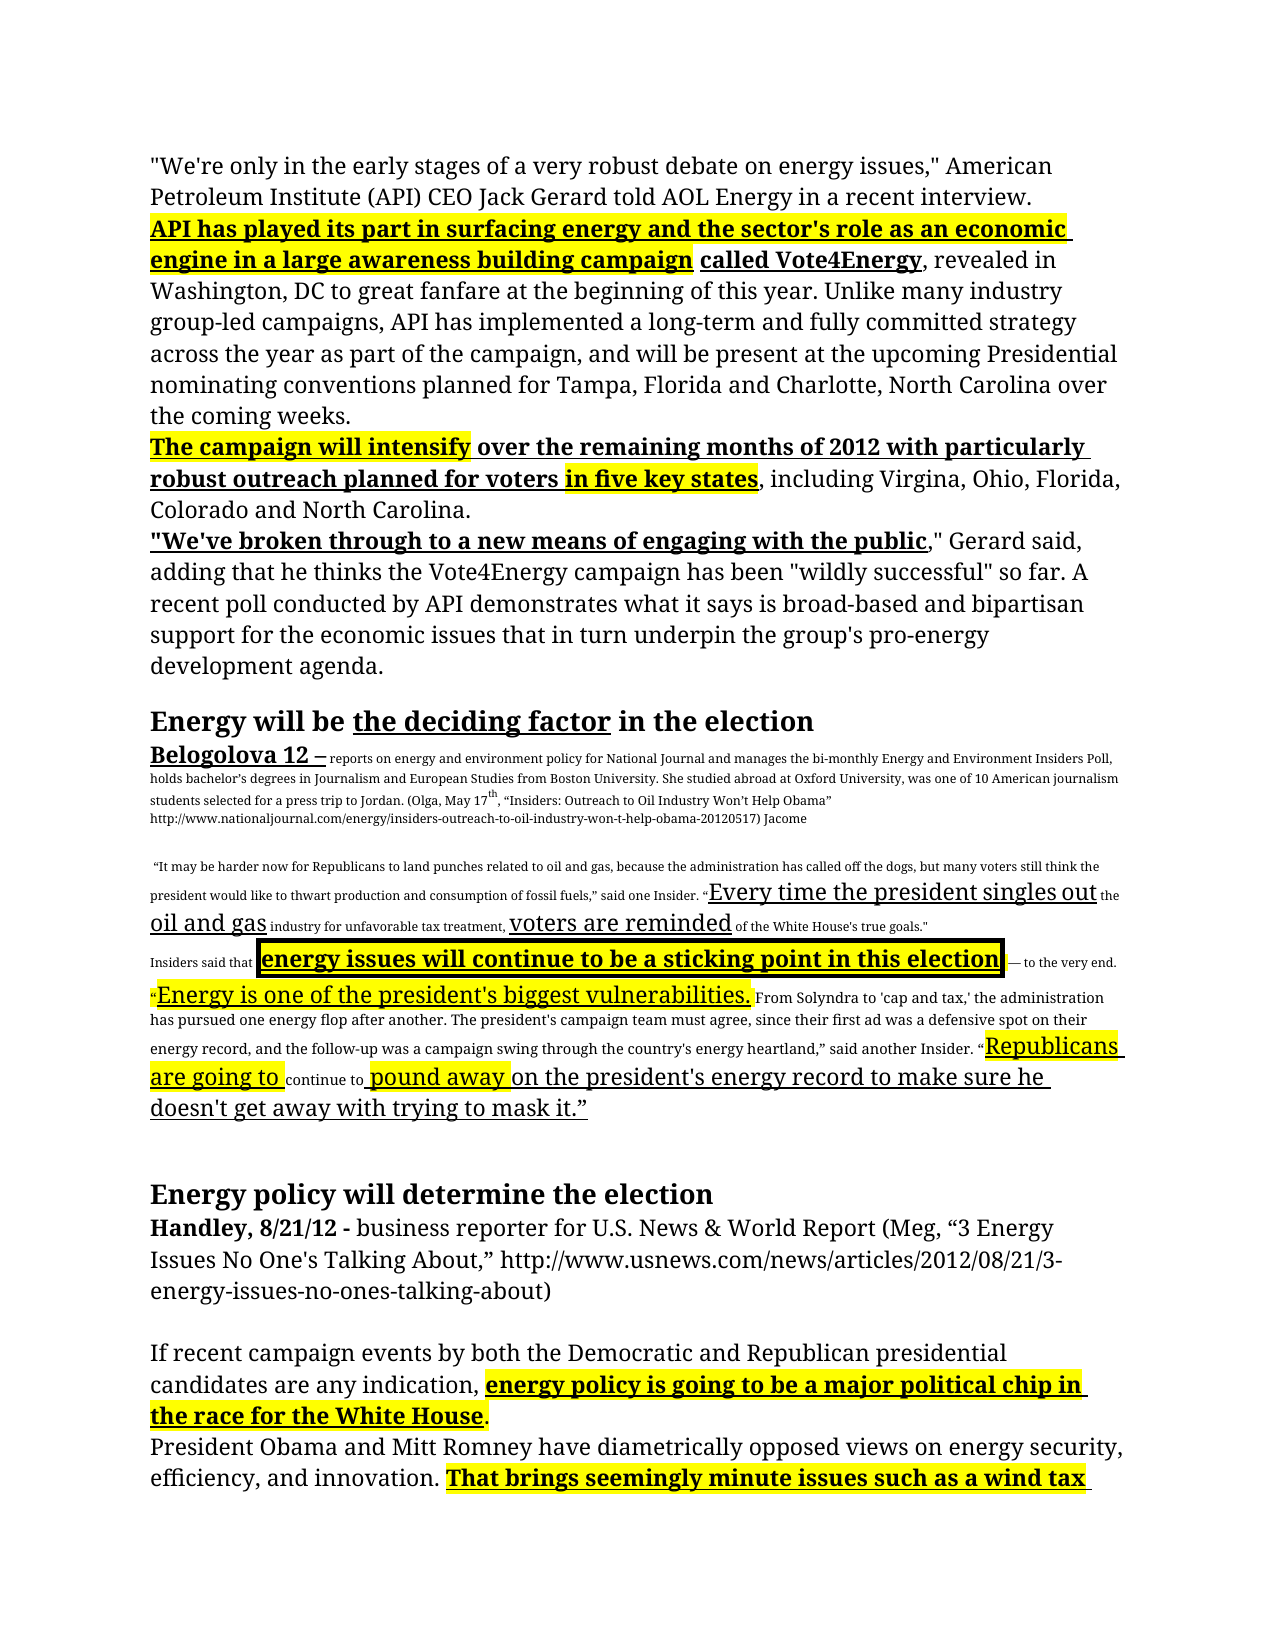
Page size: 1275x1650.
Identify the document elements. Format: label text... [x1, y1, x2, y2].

text API has played its part in surfacing energy and the sector's role as an economic engine in a large awareness building campaign called Vote4Energy, revealed in Washington, DC to great fanfare at the beginning of this year. Unlike many industry group-led campaigns, API has implemented a long-term and fully committed strategy across the year as part of the campaign, and will be present at the upcoming Presidential nominating conventions planned for Tampa, Florida and Charlotte, North Carolina over the coming weeks. [150, 212, 1125, 431]
text “It may be harder now for Republicans to land punches related to oil and gas, because the administration has called off the dogs, but many voters still think the president would like to thwart production and consumption of fossil fuels,” said one Insider. “Every time the president singles out the oil and gas industry for unfavorable tax treatment, voters are reminded of the White House's true goals." [150, 858, 1125, 938]
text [150, 1431, 1125, 1494]
text The campaign will intensify over the remaining months of 2012 with particularly robust outreach planned for voters in five key states, including Virgina, Ohio, Florida, Colorado and North Carolina. [150, 431, 1125, 525]
subtitle Energy will be the deciding factor in the election [150, 702, 1125, 739]
subtitle Energy policy will determine the election [150, 1176, 1125, 1212]
text If recent campaign events by both the Democratic and Republican presidential candidates are any indication, energy policy is going to be a major political chip in the race for the White House. [150, 1337, 1125, 1431]
text "We've broken through to a new means of engaging with the public," Gerard said, adding that he thinks the Vote4Energy campaign has been "wildly successful" so far. A recent poll conducted by API demonstrates what it says is broad-based and bipartisan support for the economic issues that in turn underpin the group's pro-energy development agenda. [150, 525, 1125, 681]
text “Energy is one of the president's biggest vulnerabilities. From Solyndra to 'cap and tax,' the administration has pursued one energy flop after another. The president's campaign team must agree, since their first ad was a defensive spot on their energy record, and the follow-up was a campaign swing through the country's energy heartland,” said another Insider. “Republicans are going to continue to pound away on the president's energy record to make sure he doesn't get away with trying to mask it.” [150, 978, 1125, 1123]
text "We're only in the early stages of a very robust debate on energy issues," American Petroleum Institute (API) CEO Jack Gerard told AOL Energy in a recent interview. [150, 150, 1125, 212]
text Handley, 8/21/12 - business reporter for U.S. News & World Report (Meg, “3 Energy Issues No One's Talking About,” http://www.usnews.com/news/articles/2012/08/21/3-energy-issues-no-ones-talking-about) [150, 1212, 1125, 1306]
text Belogolova 12 – reports on energy and environment policy for National Journal and manages the bi-monthly Energy and Environment Insiders Poll, holds bachelor’s degrees in Journalism and European Studies from Boston University. She studied abroad at Oxford University, was one of 10 American journalism students selected for a press trip to Jordan. (Olga, May 17th, “Insiders: Outreach to Oil Industry Won’t Help Obama” http://www.nationaljournal.com/energy/insiders-outreach-to-oil-industry-won-t-help-obama-20120517) Jacome [150, 739, 1125, 827]
